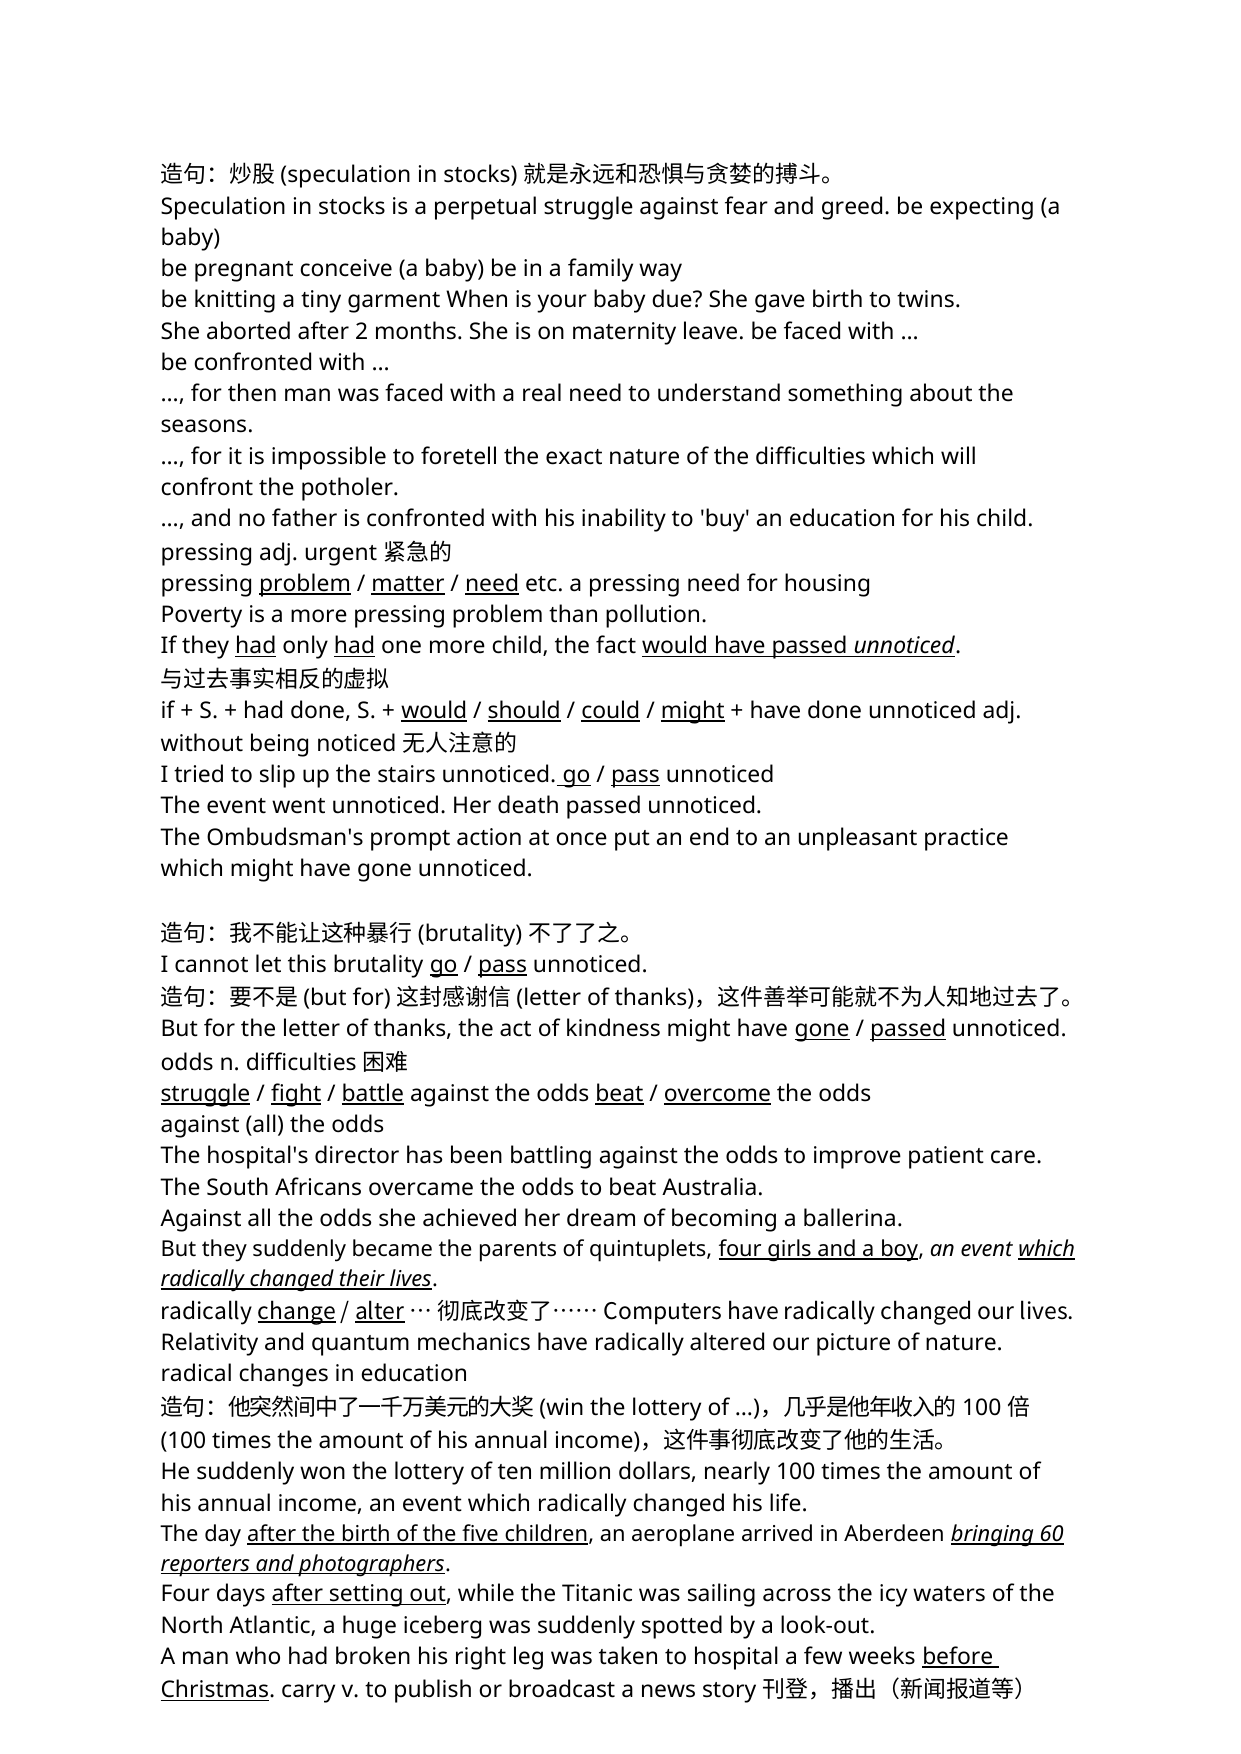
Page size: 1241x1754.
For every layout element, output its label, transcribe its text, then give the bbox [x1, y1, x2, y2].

text Against all the odds she achieved her dream of becoming a ballerina. [160, 1202, 1076, 1233]
text Speculation in stocks is a perpetual struggle against fear and greed. be expecting (a baby) [160, 189, 1076, 252]
text be pregnant conceive (a baby) be in a family way [160, 252, 1076, 283]
text The hospital's director has been battling against the odds to improve patient care. The South Africans overcame the odds to beat Australia. [160, 1139, 1076, 1202]
text radically change / alter … 彻底改变了…… Computers have radically changed our lives. [160, 1293, 1076, 1326]
text pressing problem / matter / need etc. a pressing need for housing [160, 567, 1076, 598]
text But they suddenly became the parents of quintuplets, four girls and a boy, an event which radically changed their lives. [160, 1233, 1076, 1293]
text If they had only had one more child, the fact would have passed unnoticed. [160, 629, 1076, 660]
text He suddenly won the lottery of ten million dollars, nearly 100 times the amount of his annual income, an event which radically changed his life. [160, 1455, 1076, 1518]
text Relativity and quantum mechanics have radically altered our picture of nature. radical changes in education [160, 1326, 1076, 1388]
text …, and no father is confronted with his inability to 'buy' an education for his child. pressing adj. urgent 紧急的 [160, 502, 1076, 567]
text 造句：我不能让这种暴行 (brutality) 不了了之。 [160, 914, 1076, 948]
text The event went unnoticed. Her death passed unnoticed. [160, 789, 1076, 821]
text 造句：炒股 (speculation in stocks) 就是永远和恐惧与贪婪的搏斗。 [160, 156, 1076, 189]
text be knitting a tiny garment When is your baby due? She gave birth to twins. [160, 283, 1076, 314]
text Poverty is a more pressing problem than pollution. [160, 598, 1076, 629]
text The Ombudsman's prompt action at once put an end to an unpleasant practice which might have gone unnoticed. [160, 821, 1076, 883]
text struggle / fight / battle against the odds beat / overcome the odds [160, 1077, 1076, 1108]
text be confronted with … [160, 346, 1076, 377]
text 与过去事实相反的虚拟 [160, 660, 1076, 694]
text I tried to slip up the stairs unnoticed. go / pass unnoticed [160, 758, 1076, 789]
text against (all) the odds [160, 1108, 1076, 1139]
text I cannot let this brutality go / pass unnoticed. [160, 948, 1076, 979]
text …, for it is impossible to foretell the exact nature of the difficulties which will confront the potholer. [160, 439, 1076, 502]
text The day after the birth of the five children, an aeroplane arrived in Aberdeen bringing 60 reporters and photographers. [160, 1518, 1076, 1577]
text if + S. + had done, S. + would / should / could / might + have done unnoticed adj. without being noticed 无人注意的 [160, 694, 1076, 758]
text Four days after setting out, while the Titanic was sailing across the icy waters of the North Atlantic, a huge iceberg was suddenly spotted by a look-out. [160, 1577, 1076, 1640]
text odds n. difficulties 困难 [160, 1044, 1076, 1077]
text A man who had broken his right leg was taken to hospital a few weeks before Christmas. carry v. to publish or broadcast a news story 刊登，播出（新闻报道等） [160, 1640, 1076, 1704]
text …, for then man was faced with a real need to understand something about the seasons. [160, 377, 1076, 439]
text 造句：他突然间中了一千万美元的大奖 (win the lottery of …)，几乎是他年收入的 100 倍 (100 times the amount of his annual income)，这件事彻底改变了他的生活。 [160, 1388, 1076, 1455]
text She aborted after 2 months. She is on maternity leave. be faced with … [160, 314, 1076, 346]
text 造句：要不是 (but for) 这封感谢信 (letter of thanks)，这件善举可能就不为人知地过去了。But for the letter of thanks, the act of kindness might have gone / passed unnoticed. [160, 979, 1076, 1044]
